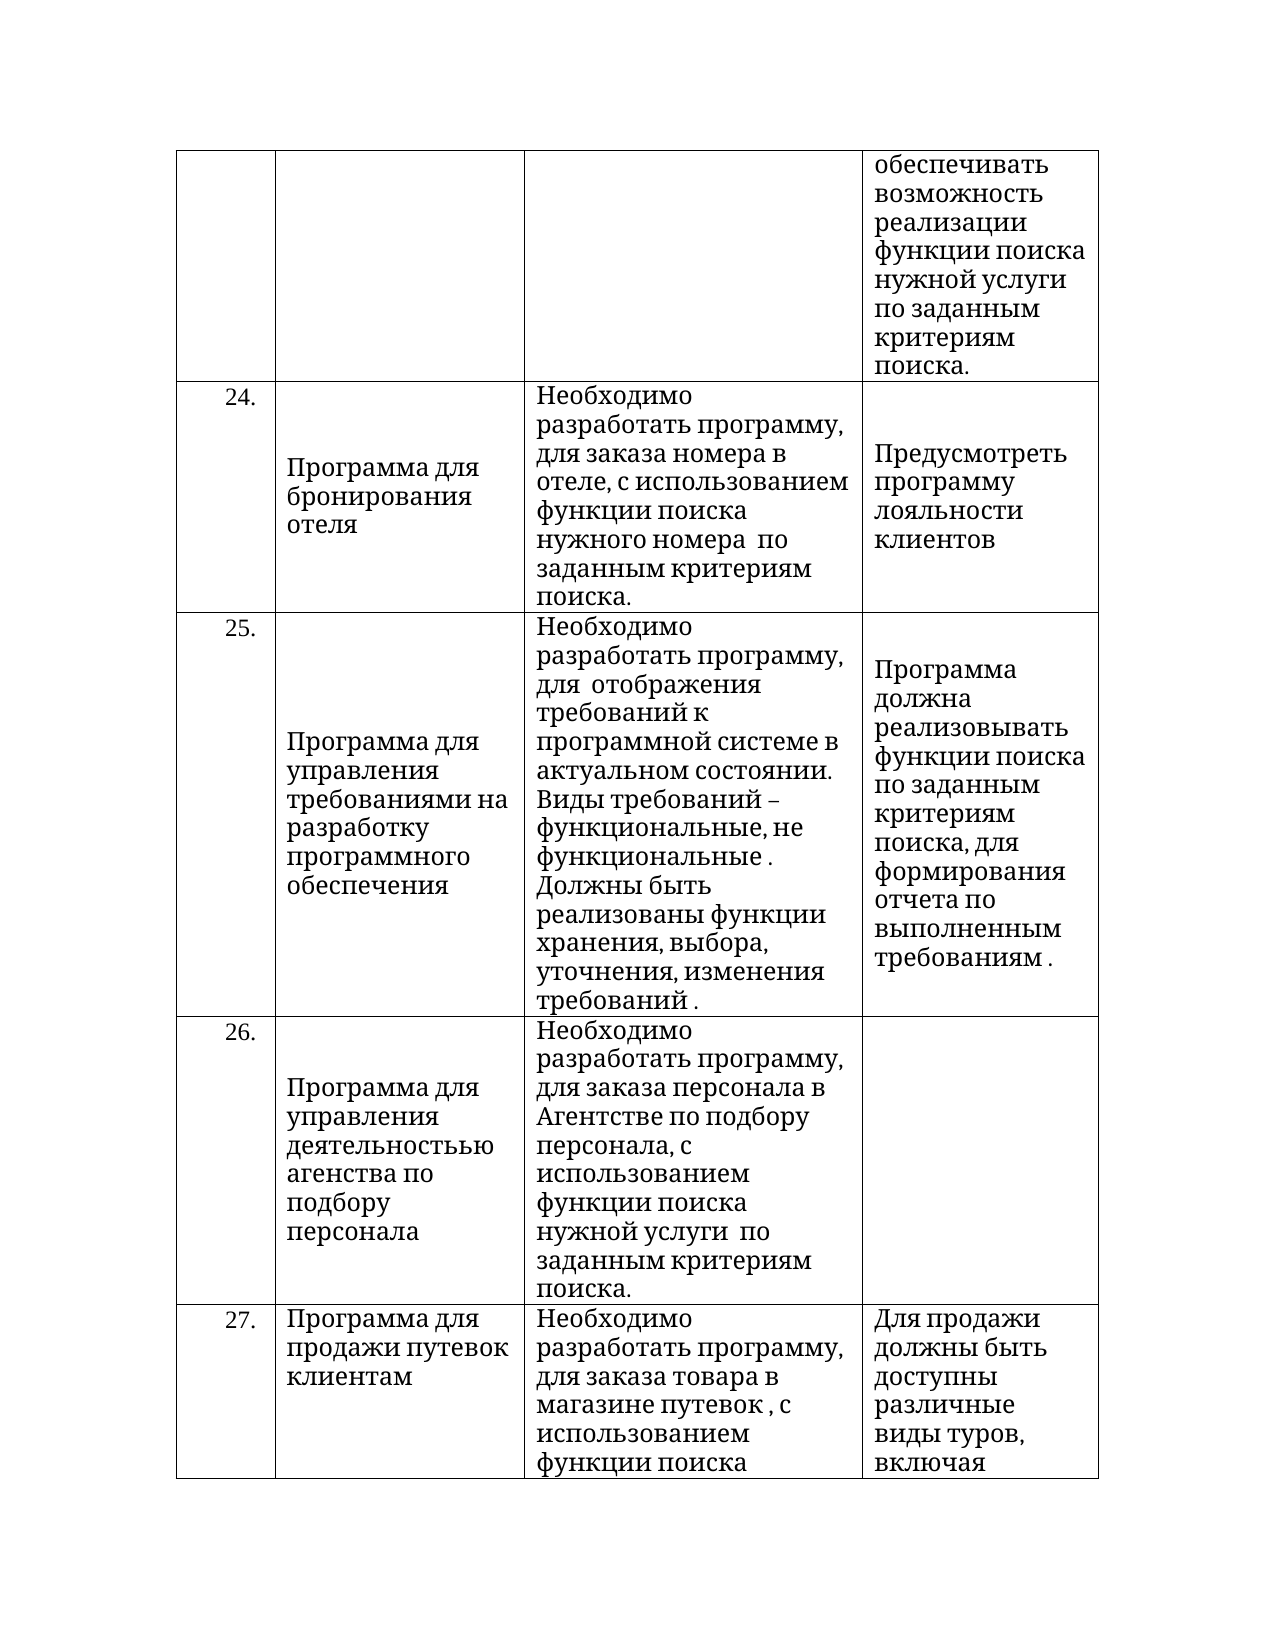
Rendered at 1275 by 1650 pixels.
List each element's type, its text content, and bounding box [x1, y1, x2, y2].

table_cell Программа для управления деятельностьью агенства по подбору персонала [276, 1017, 524, 1304]
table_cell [863, 1305, 1098, 1478]
table_cell Программа для управления требованиями на разработку программного обеспечения [276, 613, 524, 1016]
table_cell Необходимо разработать программу, для заказа персонала в Агентстве по подбору персонала, с использованием функции поиска нужной услуги по заданным критериям поиска. [525, 1017, 862, 1304]
table_cell Необходимо разработать программу, для заказа номера в отеле, с использованием функции поиска нужного номера по заданным критериям поиска. [525, 382, 862, 612]
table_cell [525, 1305, 862, 1478]
table_cell Необходимо разработать программу, для отображения требований к программной системе в актуальном состоянии. Виды требований – функциональные, не функциональные . Должны быть реализованы функции хранения, выбора, уточнения, изменения требований . [525, 613, 862, 1016]
table_cell Программа должна реализовывать функции поиска по заданным критериям поиска, для формирования отчета по выполненным требованиям . [863, 613, 1098, 1016]
table_cell [177, 151, 275, 381]
table_cell Предусмотреть программу лояльности клиентов [863, 382, 1098, 612]
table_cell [525, 151, 862, 381]
table_cell [863, 1017, 1098, 1304]
table_cell [177, 1017, 275, 1304]
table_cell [276, 1305, 524, 1478]
table_cell [177, 382, 275, 612]
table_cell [276, 151, 524, 381]
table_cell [863, 151, 1098, 381]
table_cell [177, 1305, 275, 1478]
table_cell [177, 613, 275, 1016]
table_cell Программа для бронирования отеля [276, 382, 524, 612]
